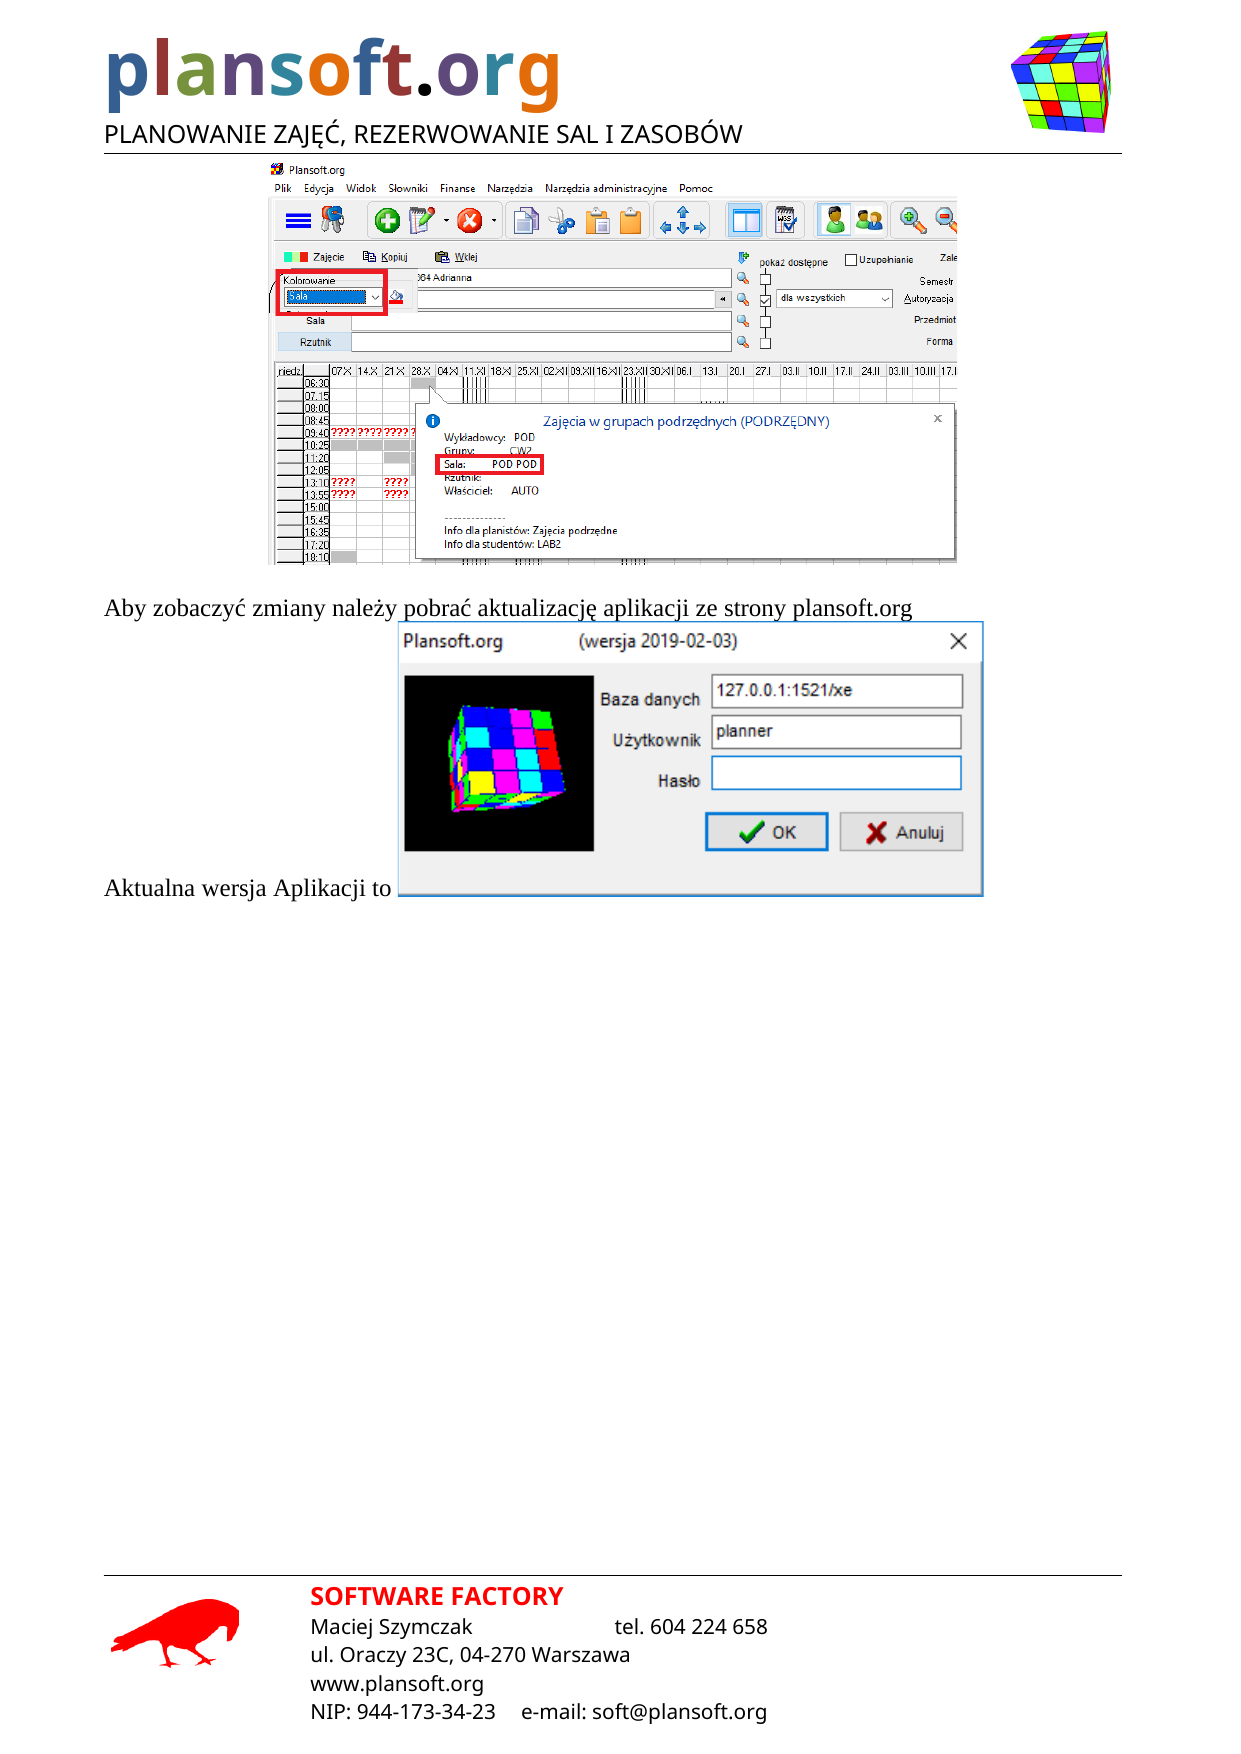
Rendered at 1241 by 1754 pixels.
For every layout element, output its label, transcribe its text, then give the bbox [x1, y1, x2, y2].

picture [111, 1599, 239, 1668]
text Aby zobaczyć zmiany należy pobrać aktualizację aplikacji ze strony plansoft.org [103, 593, 1122, 622]
picture [1011, 31, 1111, 133]
picture [268, 160, 958, 565]
picture [397, 621, 984, 897]
